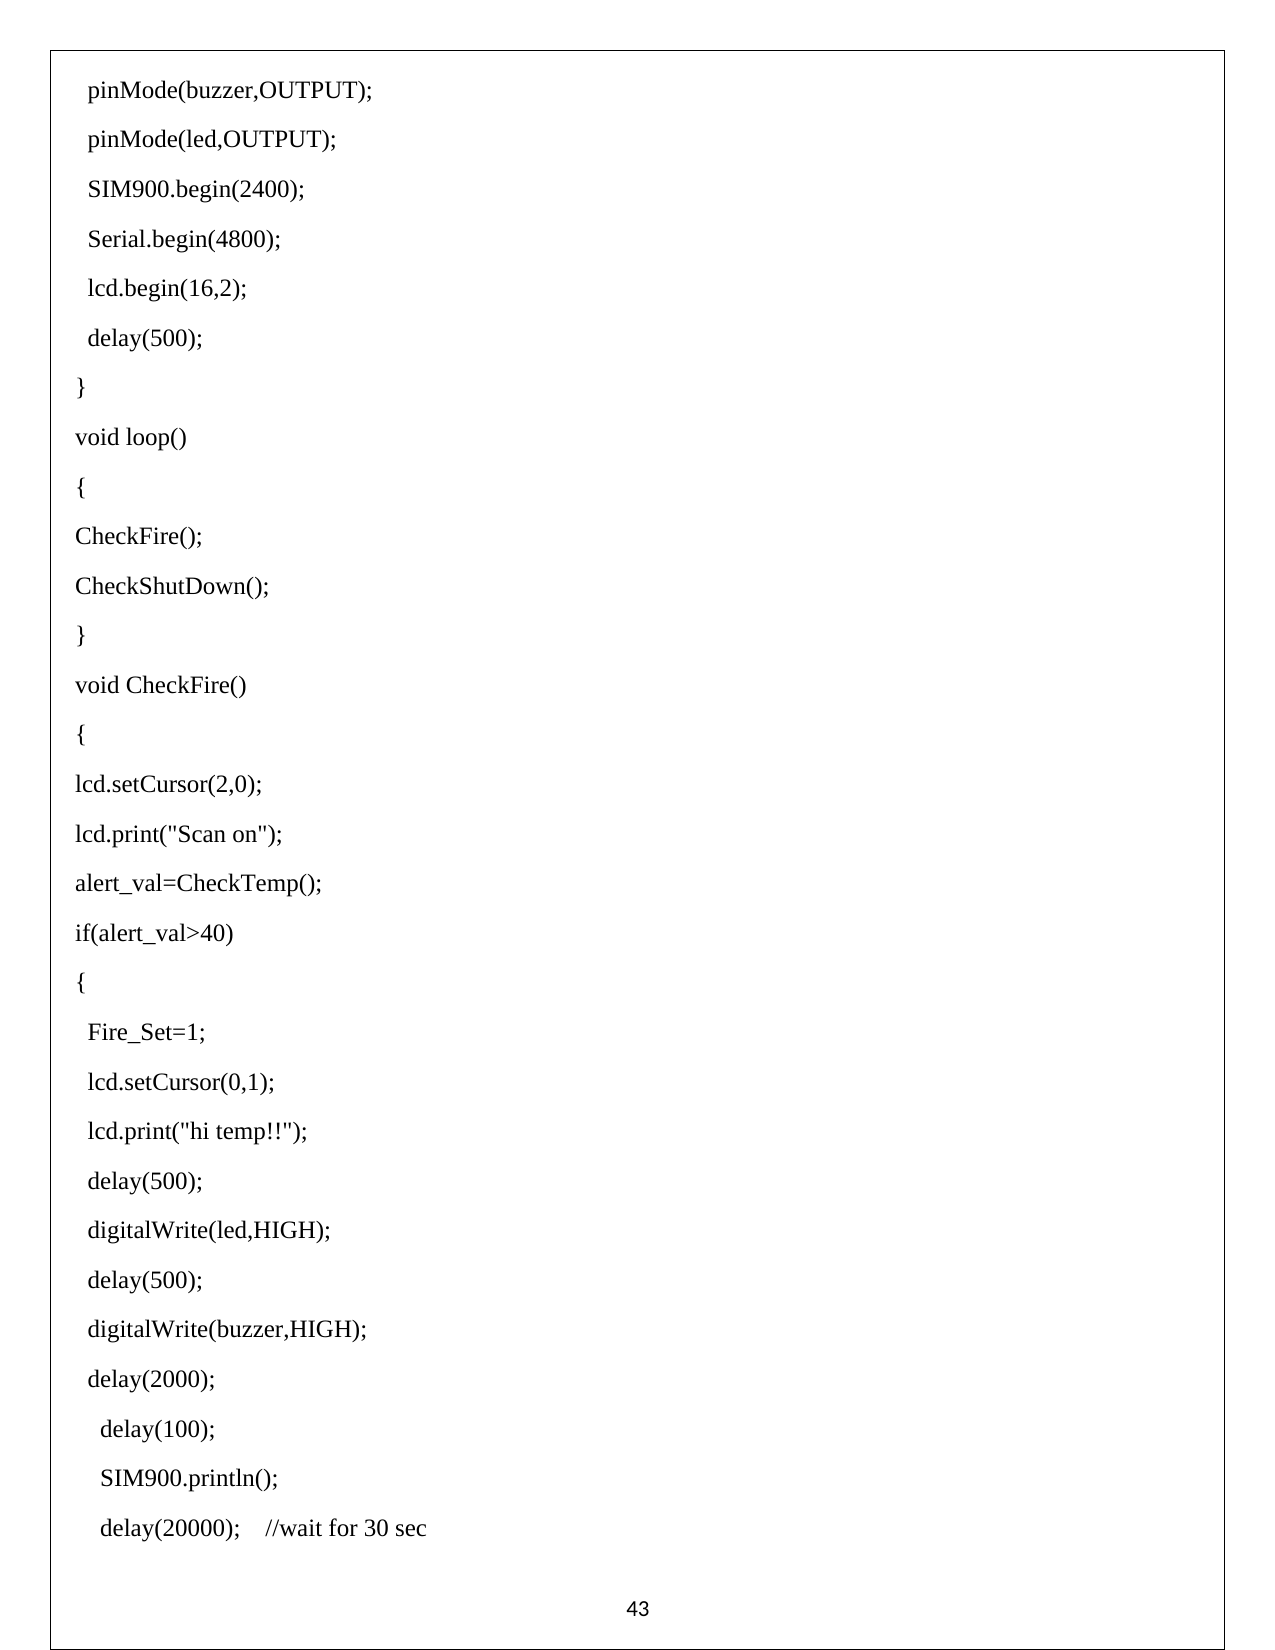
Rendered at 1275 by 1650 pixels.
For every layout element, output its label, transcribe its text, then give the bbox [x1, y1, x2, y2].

text pinMode(buzzer,OUTPUT); [75, 75, 1200, 104]
text } [75, 620, 1200, 649]
text delay(500); [75, 1166, 1200, 1194]
text CheckFire(); [75, 521, 1200, 550]
text Serial.begin(4800); [75, 224, 1200, 252]
text SIM900.begin(2400); [75, 174, 1200, 203]
text delay(500); [75, 323, 1200, 352]
text delay(500); [75, 1265, 1200, 1294]
text lcd.print("Scan on"); [75, 819, 1200, 847]
text if(alert_val>40) [75, 918, 1200, 947]
text lcd.setCursor(2,0); [75, 769, 1200, 798]
text void CheckFire() [75, 670, 1200, 699]
text delay(2000); [75, 1364, 1200, 1393]
text alert_val=CheckTemp(); [75, 868, 1200, 897]
text digitalWrite(buzzer,HIGH); [75, 1314, 1200, 1343]
text CheckShutDown(); [75, 571, 1200, 599]
text delay(20000); //wait for 30 sec [75, 1513, 1200, 1542]
text lcd.begin(16,2); [75, 273, 1200, 302]
text digitalWrite(led,HIGH); [75, 1215, 1200, 1244]
text void loop() [75, 422, 1200, 451]
text lcd.setCursor(0,1); [75, 1067, 1200, 1095]
text lcd.print("hi temp!!"); [75, 1116, 1200, 1145]
text pinMode(led,OUTPUT); [75, 124, 1200, 153]
text { [75, 967, 1200, 996]
text SIM900.println(); [75, 1463, 1200, 1492]
text } [75, 372, 1200, 401]
text { [75, 472, 1200, 500]
text Fire_Set=1; [75, 1017, 1200, 1046]
text delay(100); [75, 1414, 1200, 1442]
text { [75, 719, 1200, 748]
